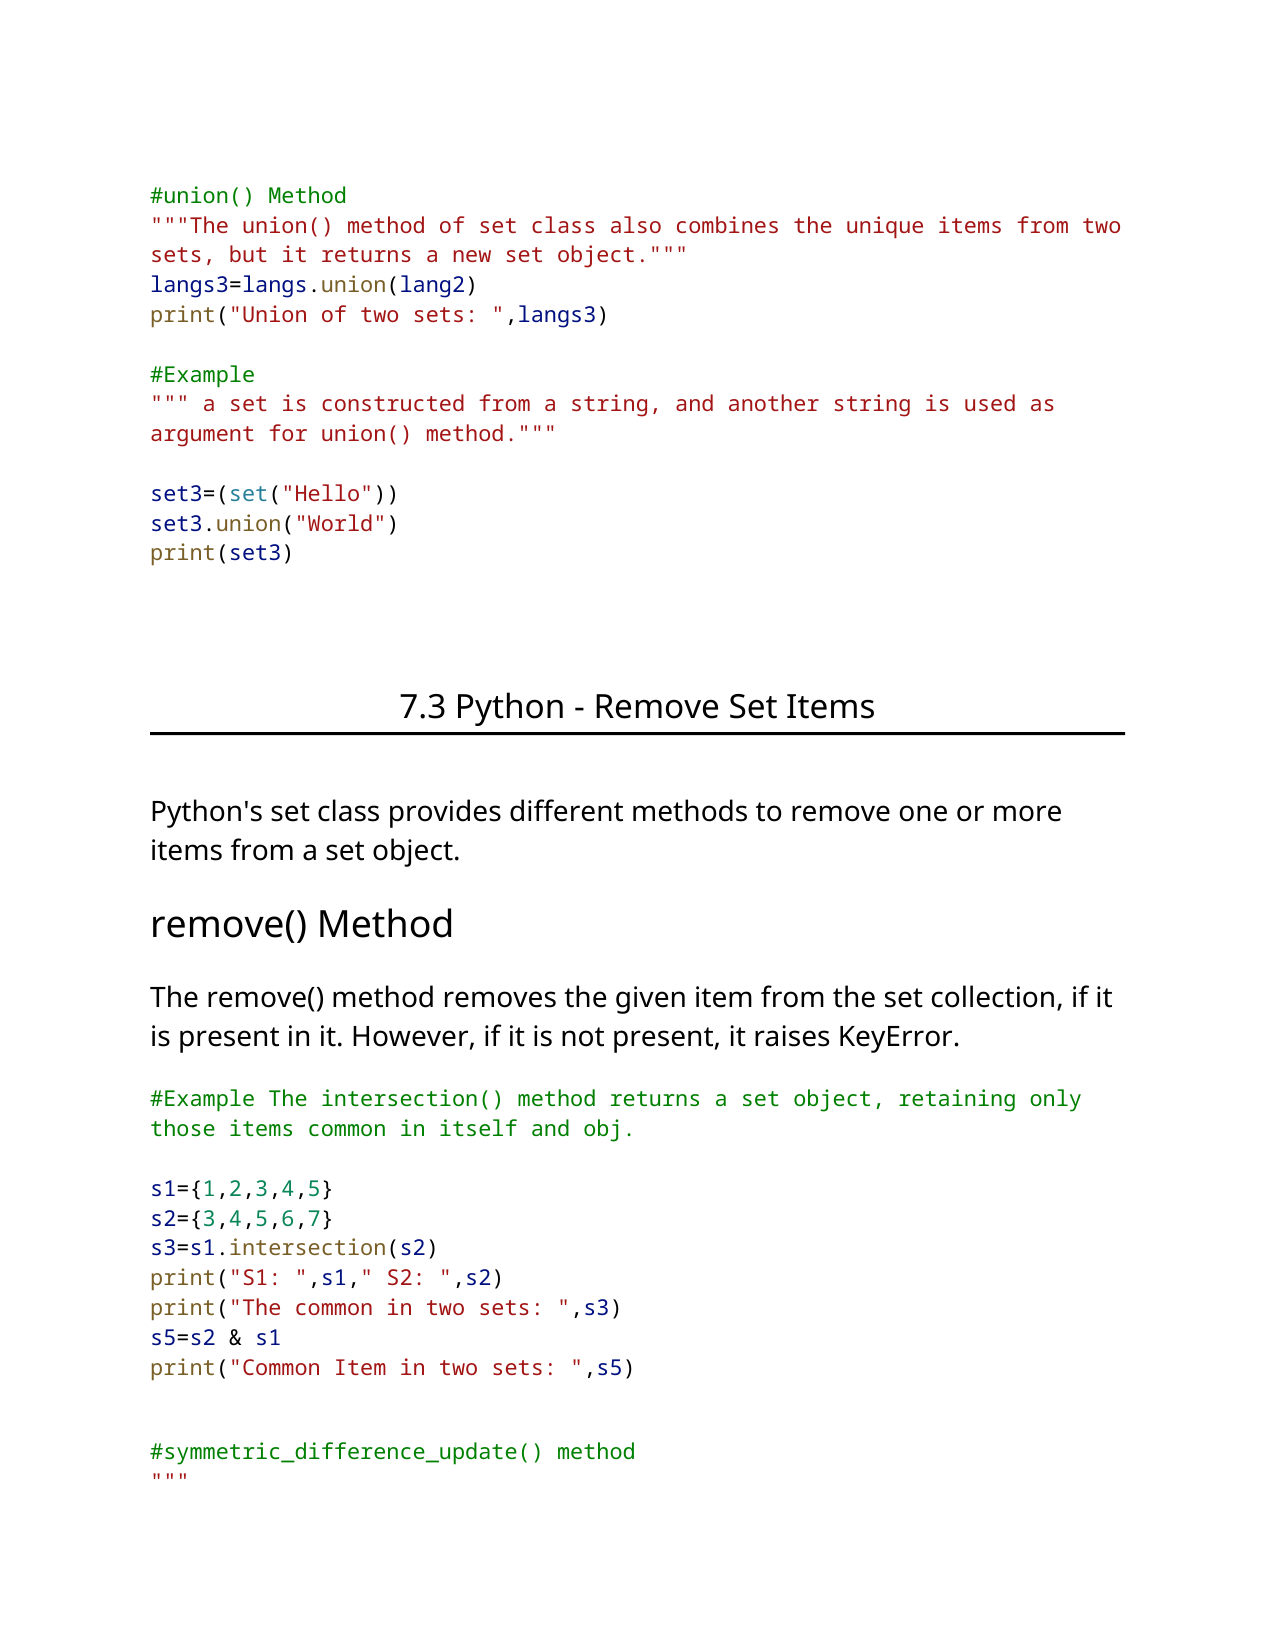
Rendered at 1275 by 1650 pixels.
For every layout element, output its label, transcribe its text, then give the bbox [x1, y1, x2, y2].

text set3=(set("Hello")) [150, 478, 1125, 507]
text set3.union("World") [150, 507, 1125, 537]
text s3=s1.intersection(s2) [150, 1232, 1125, 1262]
text print("Common Item in two sets: ",s5) [150, 1351, 1125, 1381]
text """ [150, 1466, 1125, 1496]
text print("The common in two sets: ",s3) [150, 1292, 1125, 1322]
text s5=s2 & s1 [150, 1322, 1125, 1351]
text """ a set is constructed from a string, and another string is used as argument for union() method.""" [150, 388, 1125, 448]
text #symmetric_difference_update() method [150, 1436, 1125, 1466]
text Python's set class provides different methods to remove one or more items from a set object. [150, 791, 1125, 868]
text """The union() method of set class also combines the unique items from two sets, but it returns a new set object.""" [150, 209, 1125, 269]
text #Example [150, 358, 1125, 388]
text print(set3) [150, 537, 1125, 567]
subtitle remove() Method [150, 897, 1125, 948]
text print("Union of two sets: ",langs3) [150, 299, 1125, 329]
subtitle 7.3 Python - Remove Set Items [150, 683, 1125, 728]
text #union() Method [150, 180, 1125, 209]
text print("S1: ",s1," S2: ",s2) [150, 1262, 1125, 1292]
text s2={3,4,5,6,7} [150, 1202, 1125, 1232]
text #Example The intersection() method returns a set object, retaining only those items common in itself and obj. [150, 1083, 1125, 1143]
text langs3=langs.union(lang2) [150, 269, 1125, 299]
text The remove() method removes the given item from the set collection, if it is present in it. However, if it is not present, it raises KeyError. [150, 977, 1125, 1054]
text s1={1,2,3,4,5} [150, 1173, 1125, 1202]
